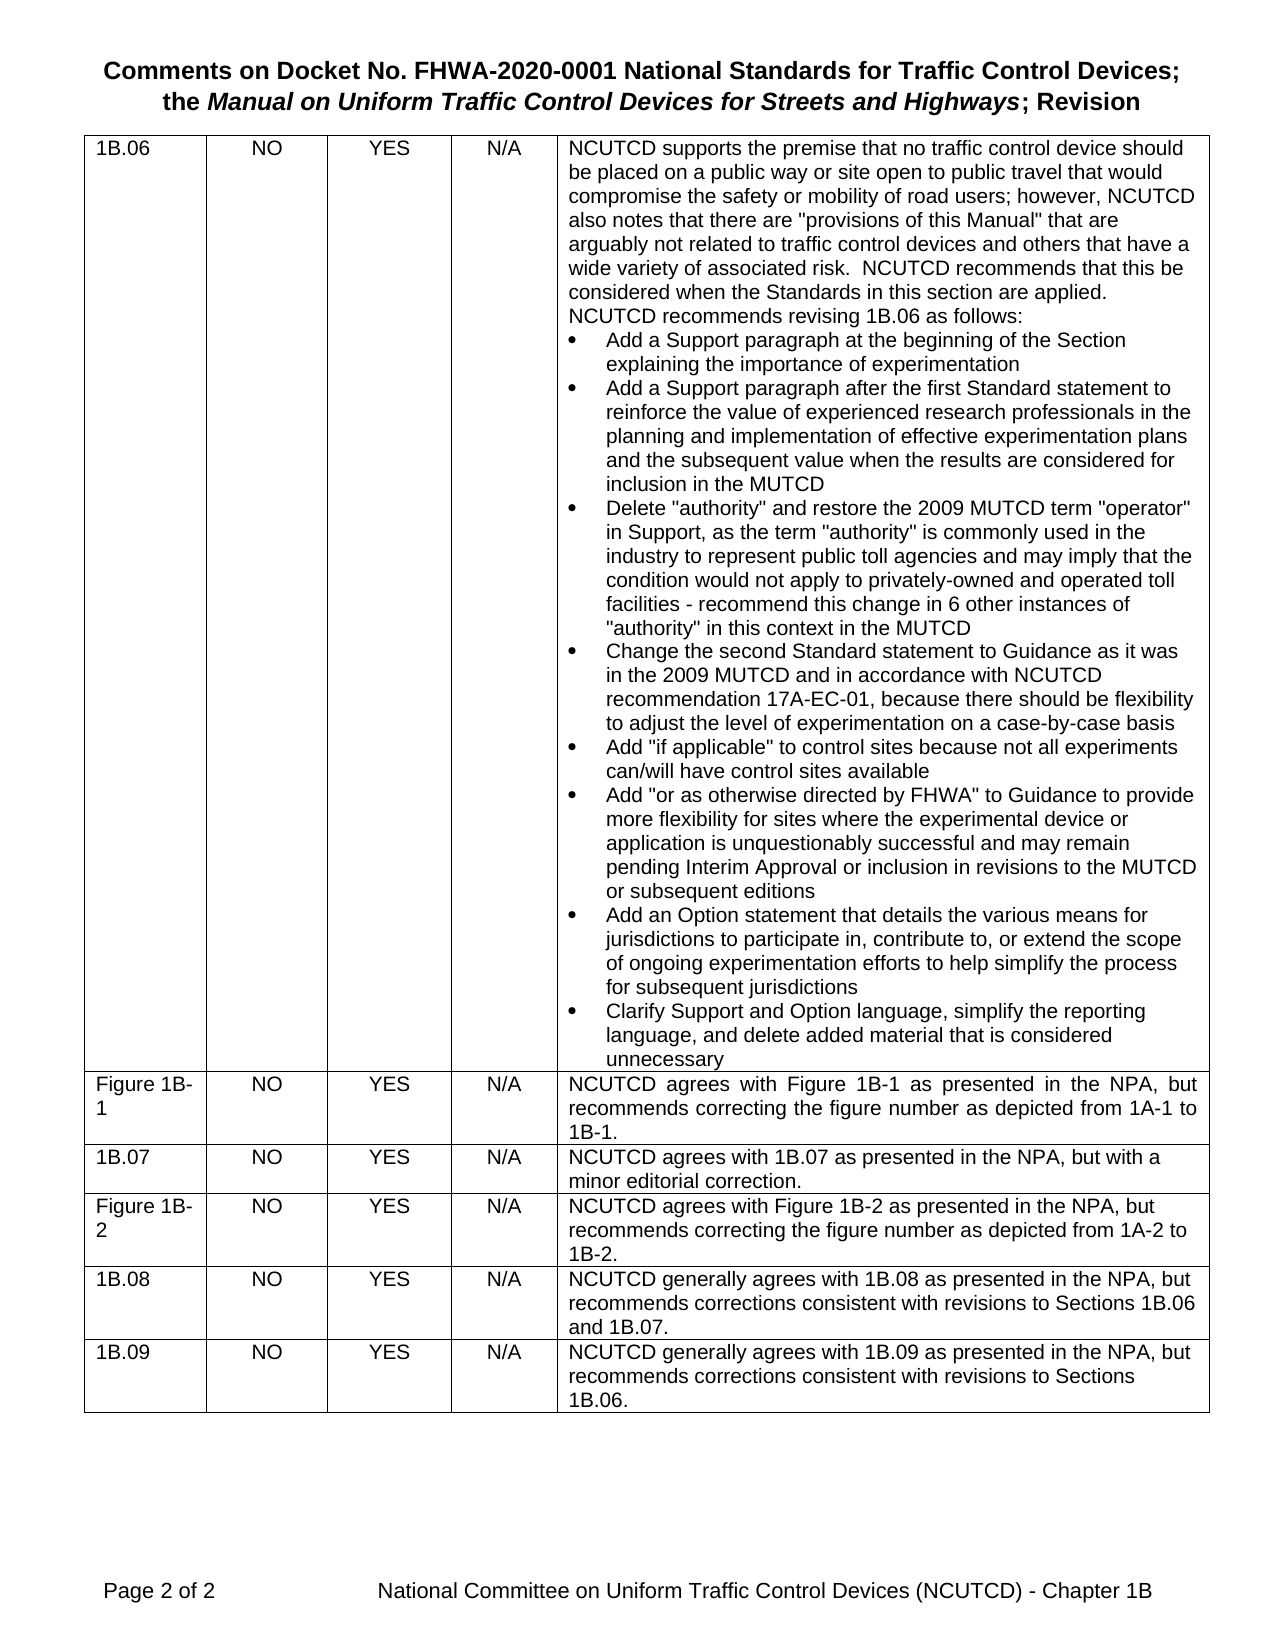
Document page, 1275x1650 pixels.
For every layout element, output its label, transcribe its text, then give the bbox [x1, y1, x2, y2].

table_cell YES [328, 1145, 451, 1193]
table_cell N/A [452, 1072, 557, 1144]
table_cell 1B.07 [85, 1145, 206, 1193]
table_cell Figure 1B-2 [85, 1194, 206, 1266]
table_cell N/A [452, 1340, 557, 1412]
table_cell NCUTCD agrees with 1B.07 as presented in the NPA, but with a minor editorial correction. [558, 1145, 1209, 1193]
table_cell YES [328, 1340, 451, 1412]
table_cell N/A [452, 1267, 557, 1339]
table_cell N/A [452, 1145, 557, 1193]
table_cell NO [207, 136, 327, 1071]
table_cell NCUTCD generally agrees with 1B.09 as presented in the NPA, but recommends corrections consistent with revisions to Sections 1B.06. [558, 1340, 1209, 1412]
table_cell NO [207, 1072, 327, 1144]
table_cell Figure 1B-1 [85, 1072, 206, 1144]
table_cell NO [207, 1145, 327, 1193]
table_cell 1B.09 [85, 1340, 206, 1412]
table_cell YES [328, 1194, 451, 1266]
table_cell NCUTCD supports the premise that no traffic control device should be placed on a public way or site open to public travel that would compromise the safety or mobility of road users; however, NCUTCD also notes that there are "provisions of this Manual" that are arguably not related to traffic control devices and others that have a wide variety of associated risk. NCUTCD recommends that this be considered when the Standards in this section are applied. NCUTCD recommends revising 1B.06 as follows: Add a Support paragraph at the beginning of the Section explaining the importance of experimentation Add a Support paragraph after the first Standard statement to reinforce the value of experienced research professionals in the planning and implementation of effective experimentation plans and the subsequent value when the results are considered for inclusion in the MUTCD Delete "authority" and restore the 2009 MUTCD term "operator" in Support, as the term "authority" is commonly used in the industry to represent public toll agencies and may imply that the condition would not apply to privately-owned and operated toll facilities - recommend this change in 6 other instances of "authority" in this context in the MUTCD Change the second Standard statement to Guidance as it was in the 2009 MUTCD and in accordance with NCUTCD recommendation 17A-EC-01, because there should be flexibility to adjust the level of experimentation on a case-by-case basis Add "if applicable" to control sites because not all experiments can/will have control sites available Add "or as otherwise directed by FHWA" to Guidance to provide more flexibility for sites where the experimental device or application is unquestionably successful and may remain pending Interim Approval or inclusion in revisions to the MUTCD or subsequent editions Add an Option statement that details the various means for jurisdictions to participate in, contribute to, or extend the scope of ongoing experimentation efforts to help simplify the process for subsequent jurisdictions Clarify Support and Option language, simplify the reporting language, and delete added material that is considered unnecessary [558, 136, 1209, 1071]
table_cell N/A [452, 136, 557, 1071]
table_cell NCUTCD generally agrees with 1B.08 as presented in the NPA, but recommends corrections consistent with revisions to Sections 1B.06 and 1B.07. [558, 1267, 1209, 1339]
table_cell 1B.06 [85, 136, 206, 1071]
table_cell NO [207, 1194, 327, 1266]
table_cell 1B.08 [85, 1267, 206, 1339]
table_cell YES [328, 136, 451, 1071]
table_cell NO [207, 1267, 327, 1339]
table_cell N/A [452, 1194, 557, 1266]
table_cell NCUTCD agrees with Figure 1B-1 as presented in the NPA, but recommends correcting the figure number as depicted from 1A-1 to 1B-1. [558, 1072, 1209, 1144]
table_cell YES [328, 1267, 451, 1339]
table_cell NCUTCD agrees with Figure 1B-2 as presented in the NPA, but recommends correcting the figure number as depicted from 1A-2 to 1B-2. [558, 1194, 1209, 1266]
table_cell NO [207, 1340, 327, 1412]
table_cell YES [328, 1072, 451, 1144]
